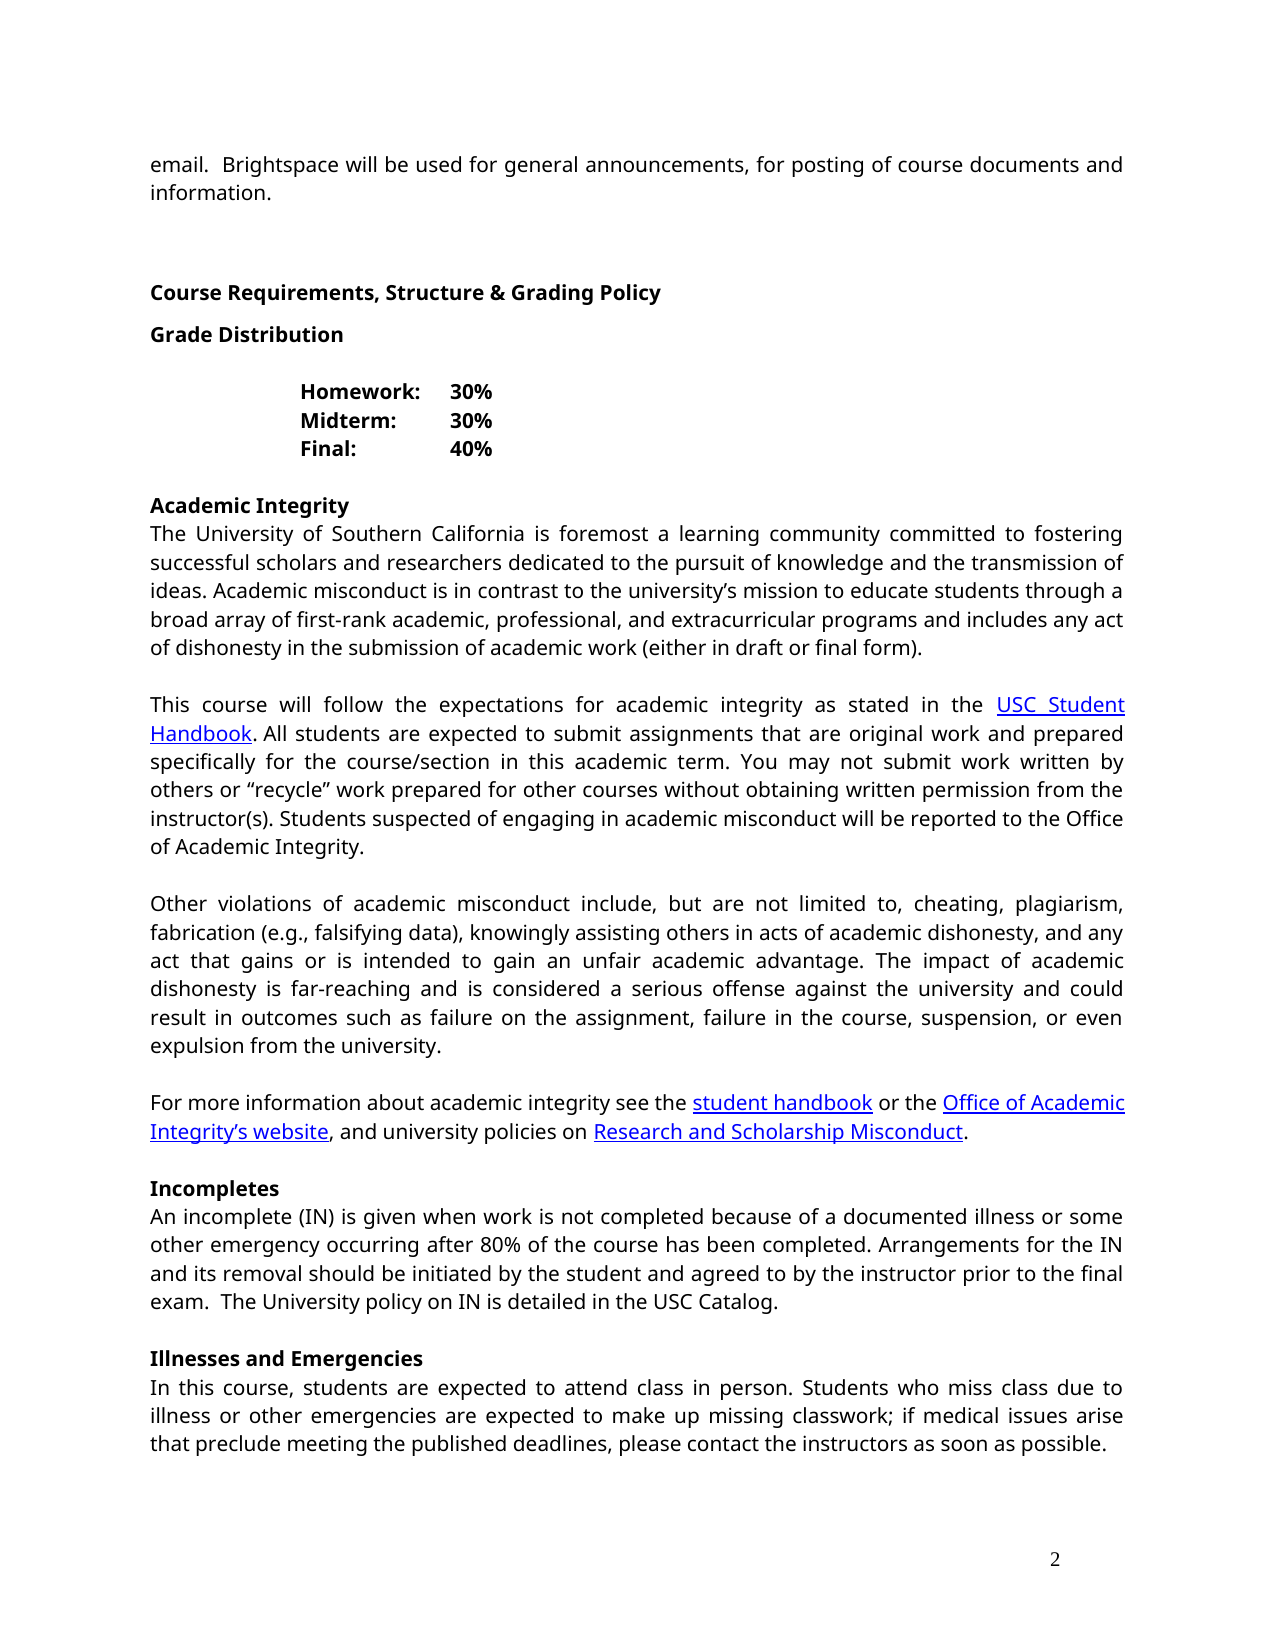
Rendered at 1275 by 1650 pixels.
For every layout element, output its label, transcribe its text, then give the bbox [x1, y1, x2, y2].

text Grade Distribution [150, 321, 1125, 349]
text In this course, students are expected to attend class in person. Students who miss class due to illness or other emergencies are expected to make up missing classwork; if medical issues arise that preclude meeting the published deadlines, please contact the instructors as soon as possible. [150, 1373, 1125, 1458]
text Final: 40% [300, 434, 1125, 463]
text Midterm: 30% [300, 406, 1125, 434]
text Incompletes [150, 1174, 1125, 1202]
text Course Requirements, Structure & Grading Policy [150, 278, 1125, 306]
text An incomplete (IN) is given when work is not completed because of a documented illness or some other emergency occurring after 80% of the course has been completed. Arrangements for the IN and its removal should be initiated by the student and agreed to by the instructor prior to the final exam. The University policy on IN is detailed in the USC Catalog. [150, 1202, 1125, 1316]
text This course will follow the expectations for academic integrity as stated in the USC Student Handbook. All students are expected to submit assignments that are original work and prepared specifically for the course/section in this academic term. You may not submit work written by others or “recycle” work prepared for other courses without obtaining written permission from the instructor(s). Students suspected of engaging in academic misconduct will be reported to the Office of Academic Integrity. [150, 690, 1125, 861]
text Other violations of academic misconduct include, but are not limited to, cheating, plagiarism, fabrication (e.g., falsifying data), knowingly assisting others in acts of academic dishonesty, and any act that gains or is intended to gain an unfair academic advantage. The impact of academic dishonesty is far-reaching and is considered a serious offense against the university and could result in outcomes such as failure on the assignment, failure in the course, suspension, or even expulsion from the university. [150, 889, 1125, 1060]
text Illnesses and Emergencies [150, 1344, 1125, 1373]
text Homework: 30% [300, 377, 1125, 406]
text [150, 150, 1125, 207]
text For more information about academic integrity see the student handbook or the Office of Academic Integrity’s website, and university policies on Research and Scholarship Misconduct. [150, 1088, 1125, 1145]
text The University of Southern California is foremost a learning community committed to fostering successful scholars and researchers dedicated to the pursuit of knowledge and the transmission of ideas. Academic misconduct is in contrast to the university’s mission to educate students through a broad array of first-rank academic, professional, and extracurricular programs and includes any act of dishonesty in the submission of academic work (either in draft or final form). [150, 519, 1125, 662]
text Academic Integrity [150, 491, 1125, 519]
